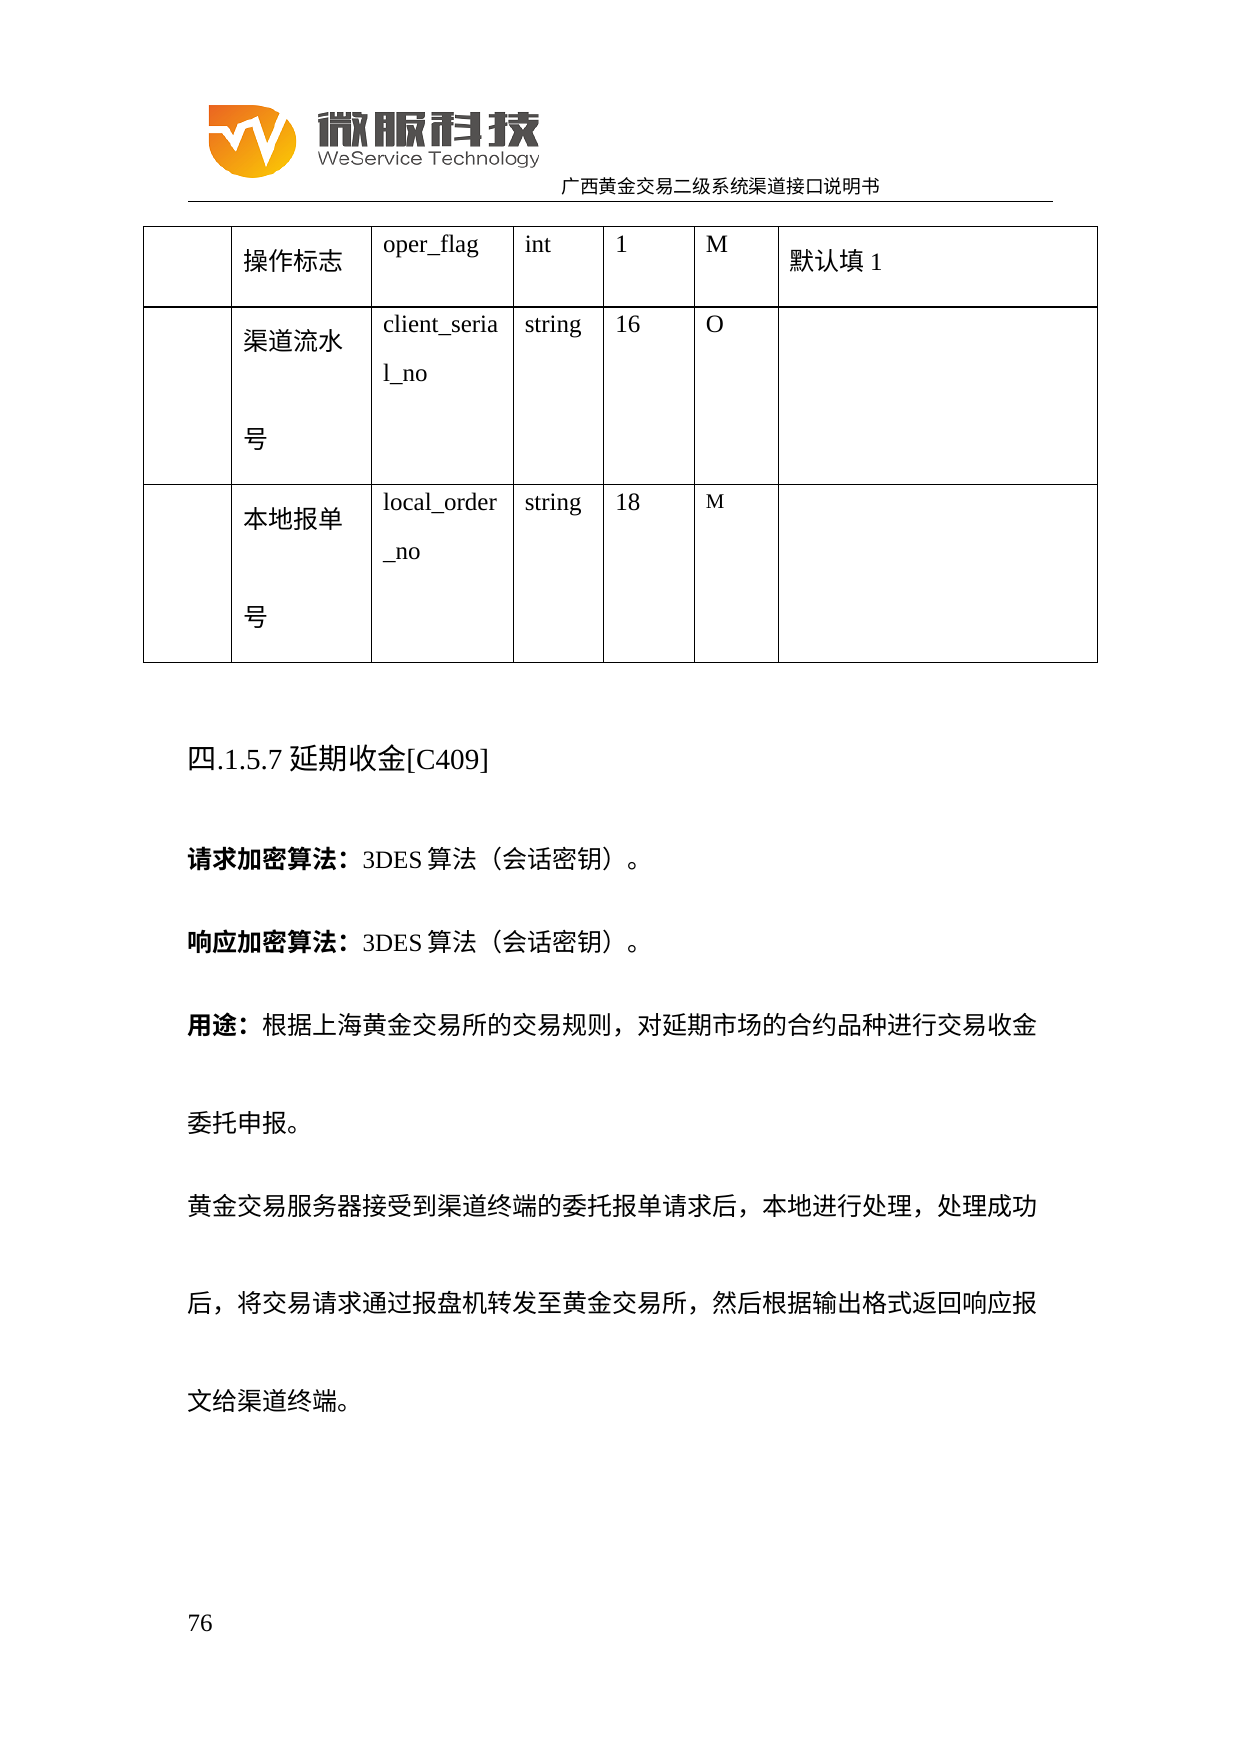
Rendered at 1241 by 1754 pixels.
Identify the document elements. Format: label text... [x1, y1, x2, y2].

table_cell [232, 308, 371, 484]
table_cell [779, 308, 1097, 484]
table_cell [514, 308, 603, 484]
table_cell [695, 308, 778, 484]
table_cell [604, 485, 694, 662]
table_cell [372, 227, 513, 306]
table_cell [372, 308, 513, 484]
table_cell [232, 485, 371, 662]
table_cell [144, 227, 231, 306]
text 黄金交易服务器接受到渠道终端的委托报单请求后，本地进行处理，处理成功后，将交易请求通过报盘机转发至黄金交易所，然后根据输出格式返回响应报文给渠道终端。 [187, 1172, 1053, 1432]
text 用途：根据上海黄金交易所的交易规则，对延期市场的合约品种进行交易收金委托申报。 [187, 991, 1053, 1154]
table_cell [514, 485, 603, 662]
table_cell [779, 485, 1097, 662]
subtitle 延期收金[C409] [187, 724, 1053, 789]
text 响应加密算法：3DES算法（会话密钥）。 [187, 908, 1053, 973]
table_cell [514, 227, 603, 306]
text 请求加密算法：3DES算法（会话密钥）。 [187, 825, 1053, 890]
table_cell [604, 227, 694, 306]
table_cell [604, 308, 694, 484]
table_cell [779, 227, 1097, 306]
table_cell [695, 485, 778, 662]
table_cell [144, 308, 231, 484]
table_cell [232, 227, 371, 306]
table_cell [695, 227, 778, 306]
picture [187, 88, 561, 194]
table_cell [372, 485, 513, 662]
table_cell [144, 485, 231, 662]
